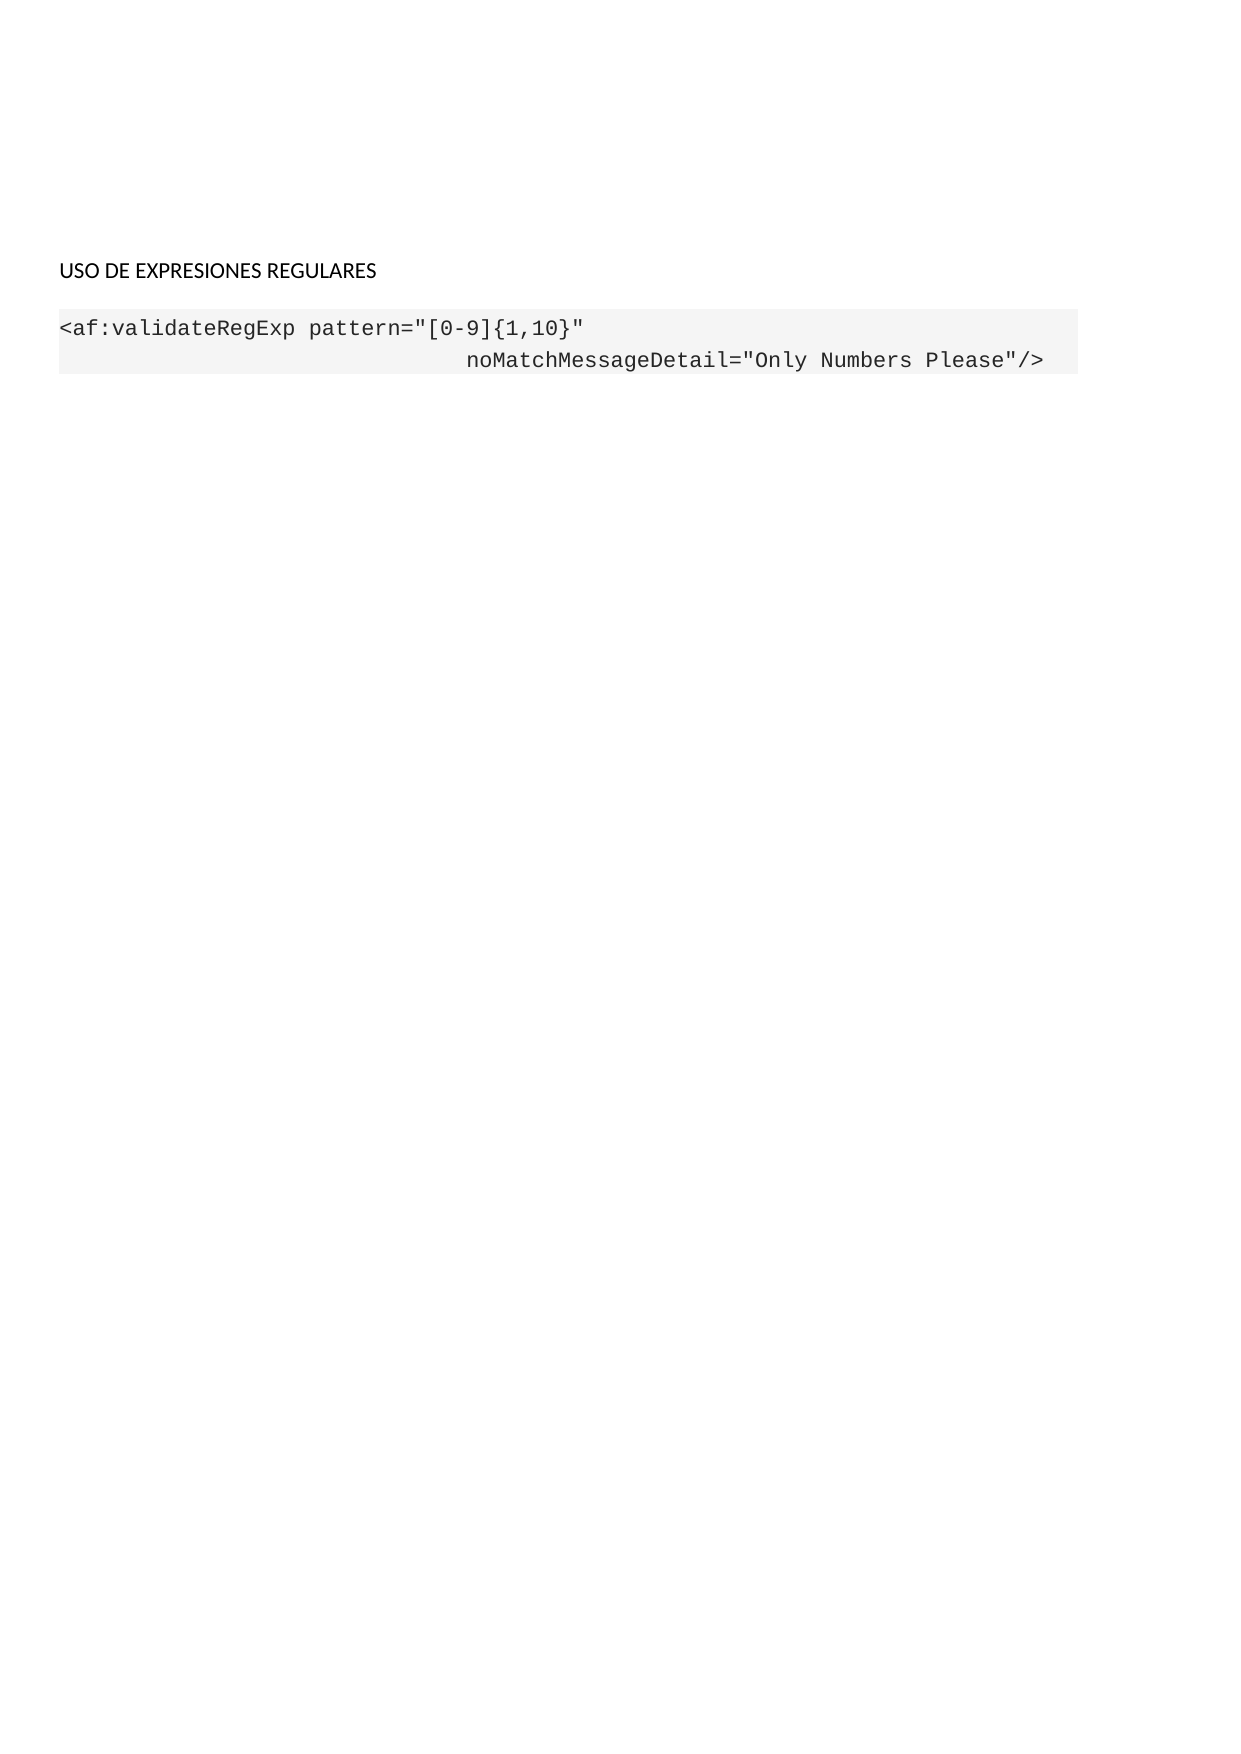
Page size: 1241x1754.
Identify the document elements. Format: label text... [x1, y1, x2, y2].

text <af:validateRegExp pattern="[0-9]{1,10}" noMatchMessageDetail="Only Numbers Please"/> [59, 309, 1078, 374]
text USO DE EXPRESIONES REGULARES [59, 256, 1078, 284]
